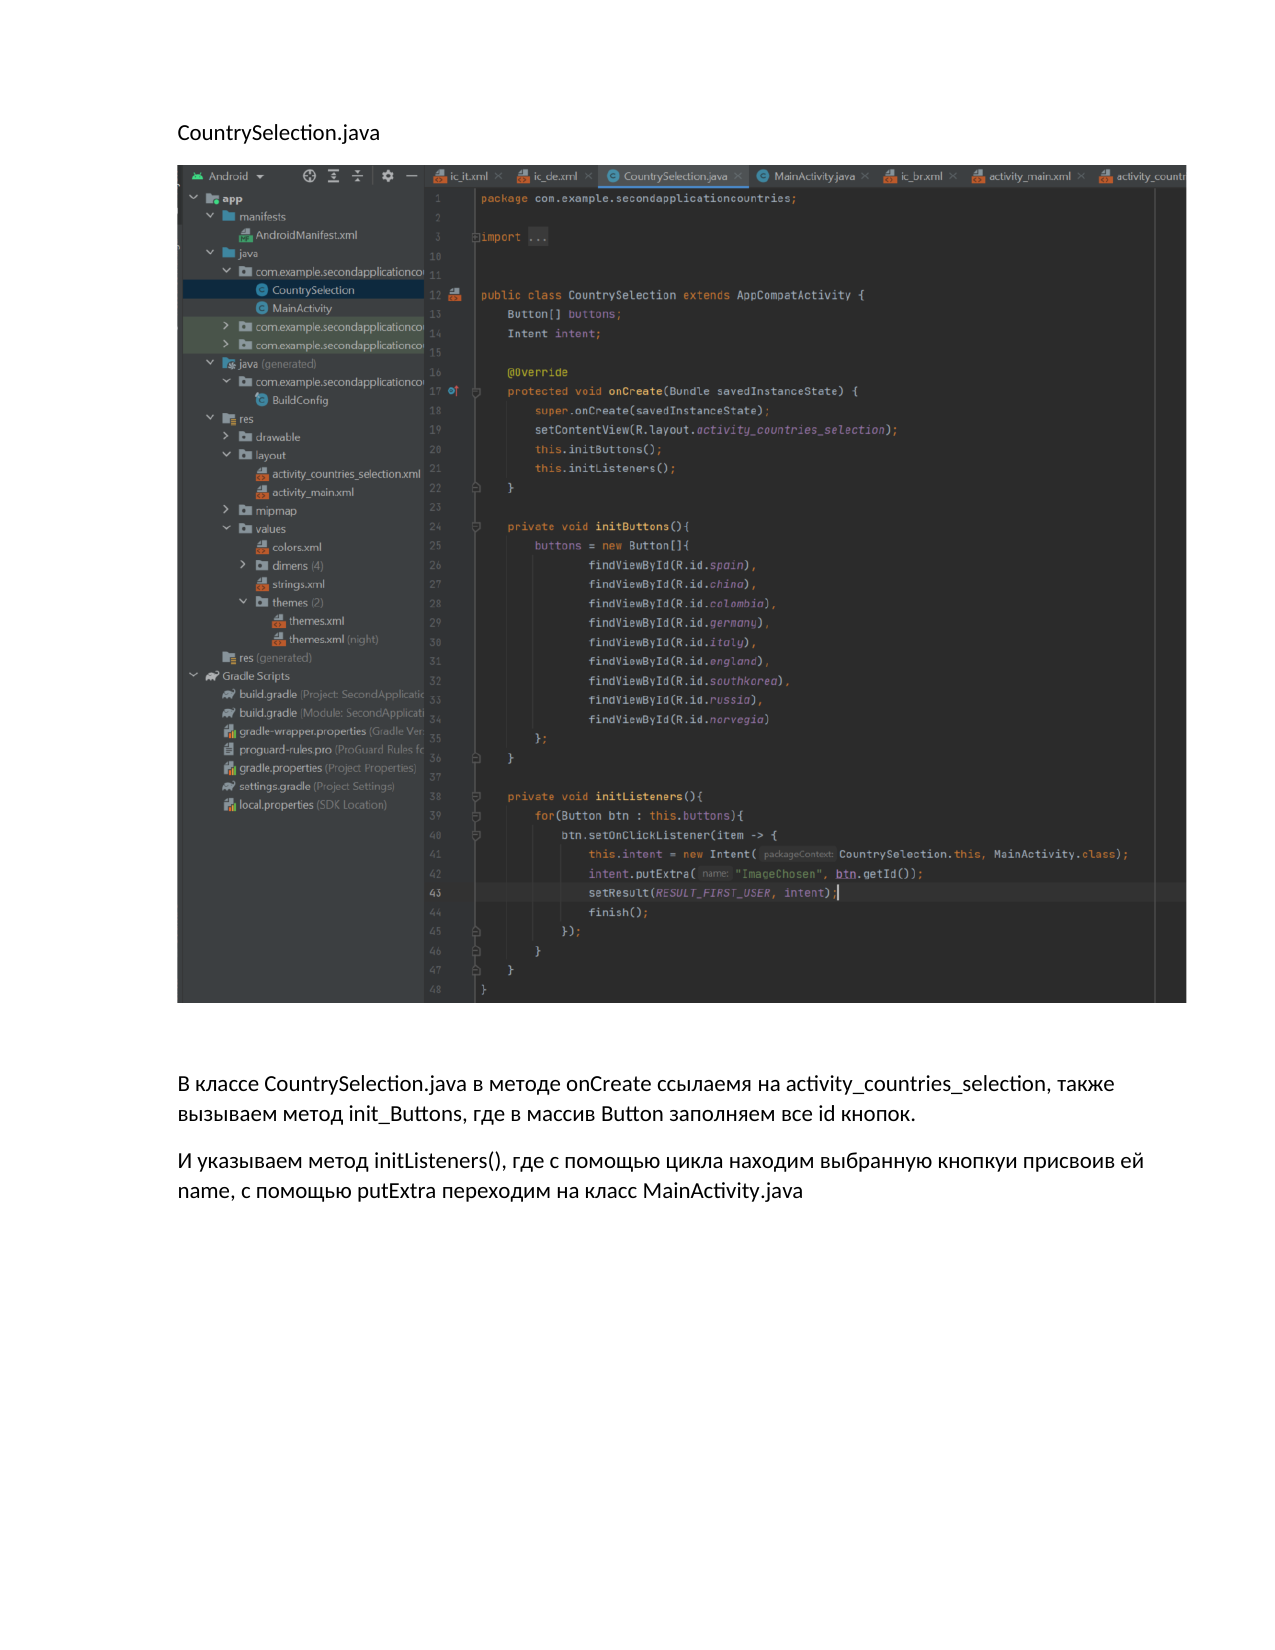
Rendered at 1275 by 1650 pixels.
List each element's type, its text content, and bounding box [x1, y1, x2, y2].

text CountrySelection.java [177, 118, 1186, 146]
text И указываем метод initListeners(), где с помощью цикла находим выбранную кнопкуи присвоив ей name, с помощью putExtra переходим на класс MainActivity.java [177, 1146, 1186, 1204]
text В классе CountrySelection.java в методе onCreate ссылаемя на activity_countries_selection, также вызываем метод init_Buttons, где в массив Button заполняем все id кнопок. [177, 1069, 1186, 1127]
picture [177, 165, 1187, 1003]
